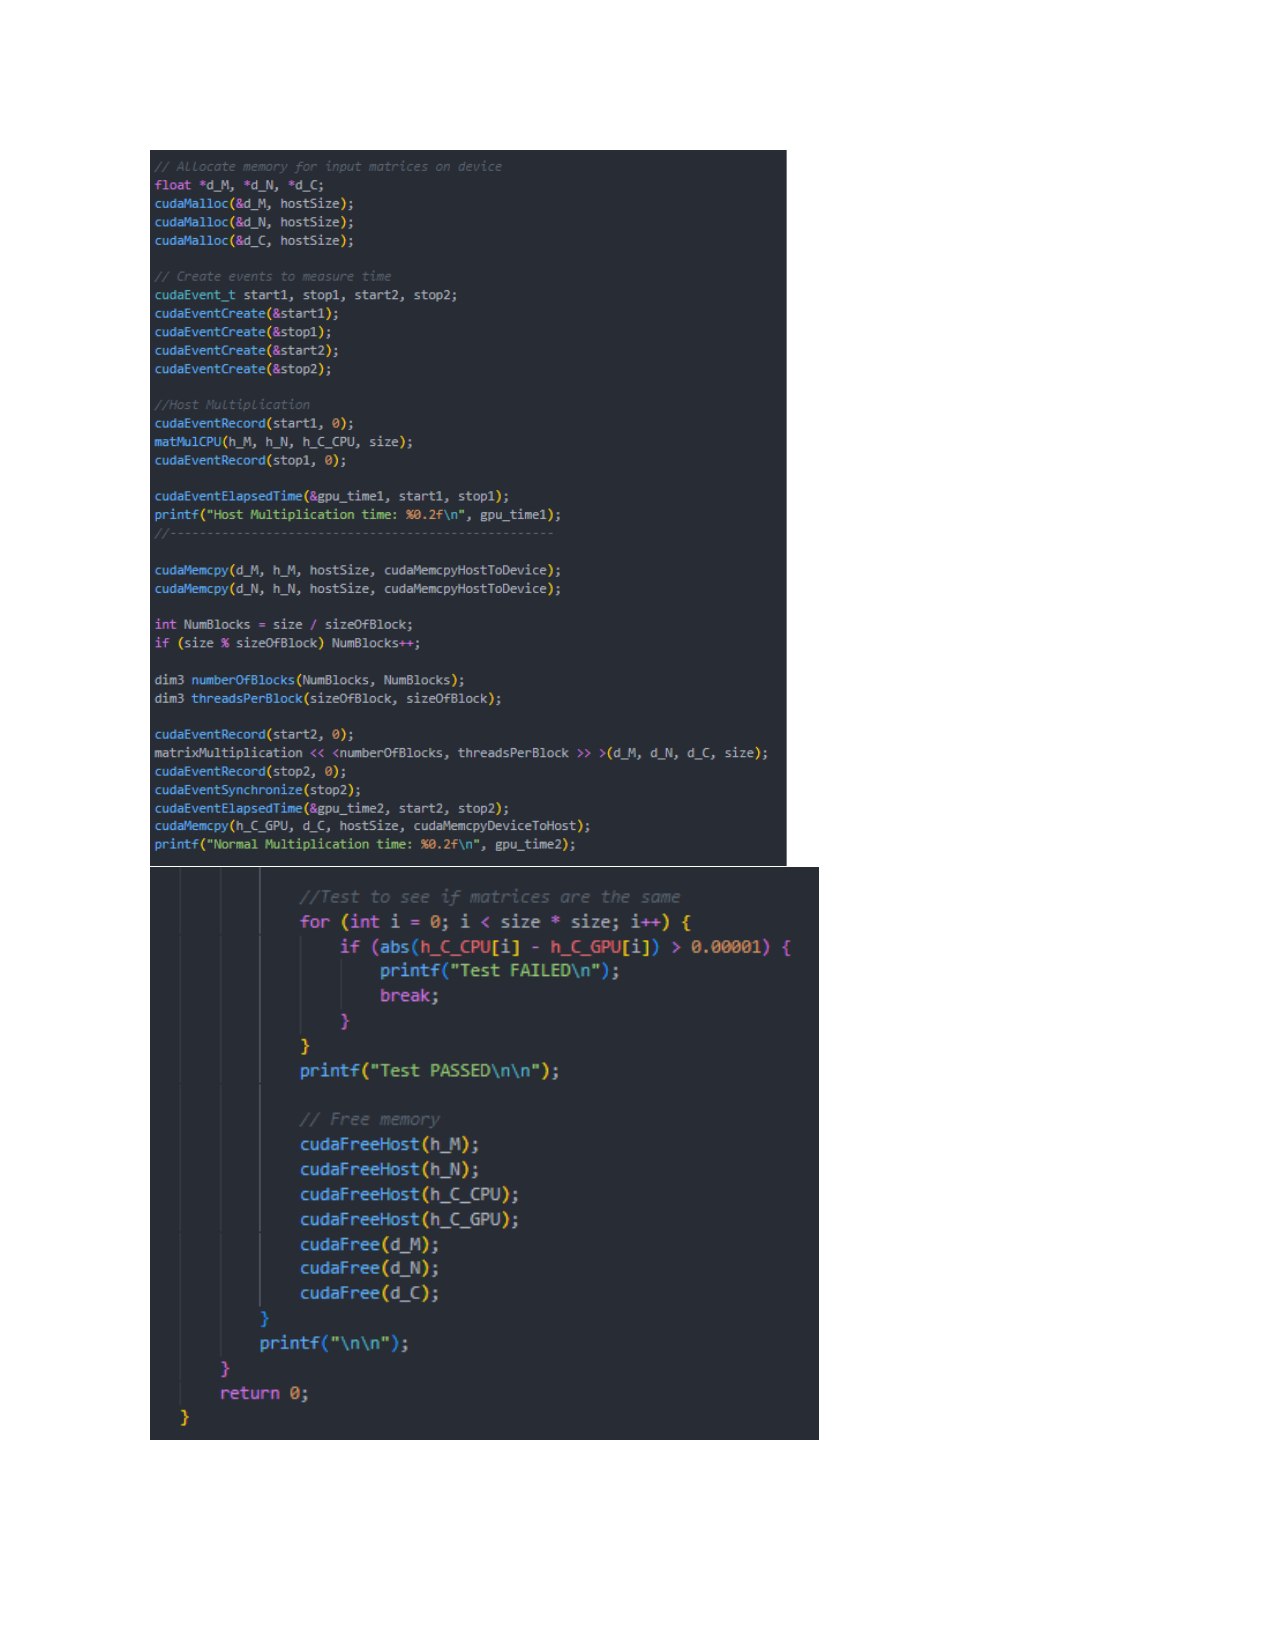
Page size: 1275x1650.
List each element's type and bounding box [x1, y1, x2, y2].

picture [150, 150, 787, 866]
picture [150, 867, 819, 1440]
